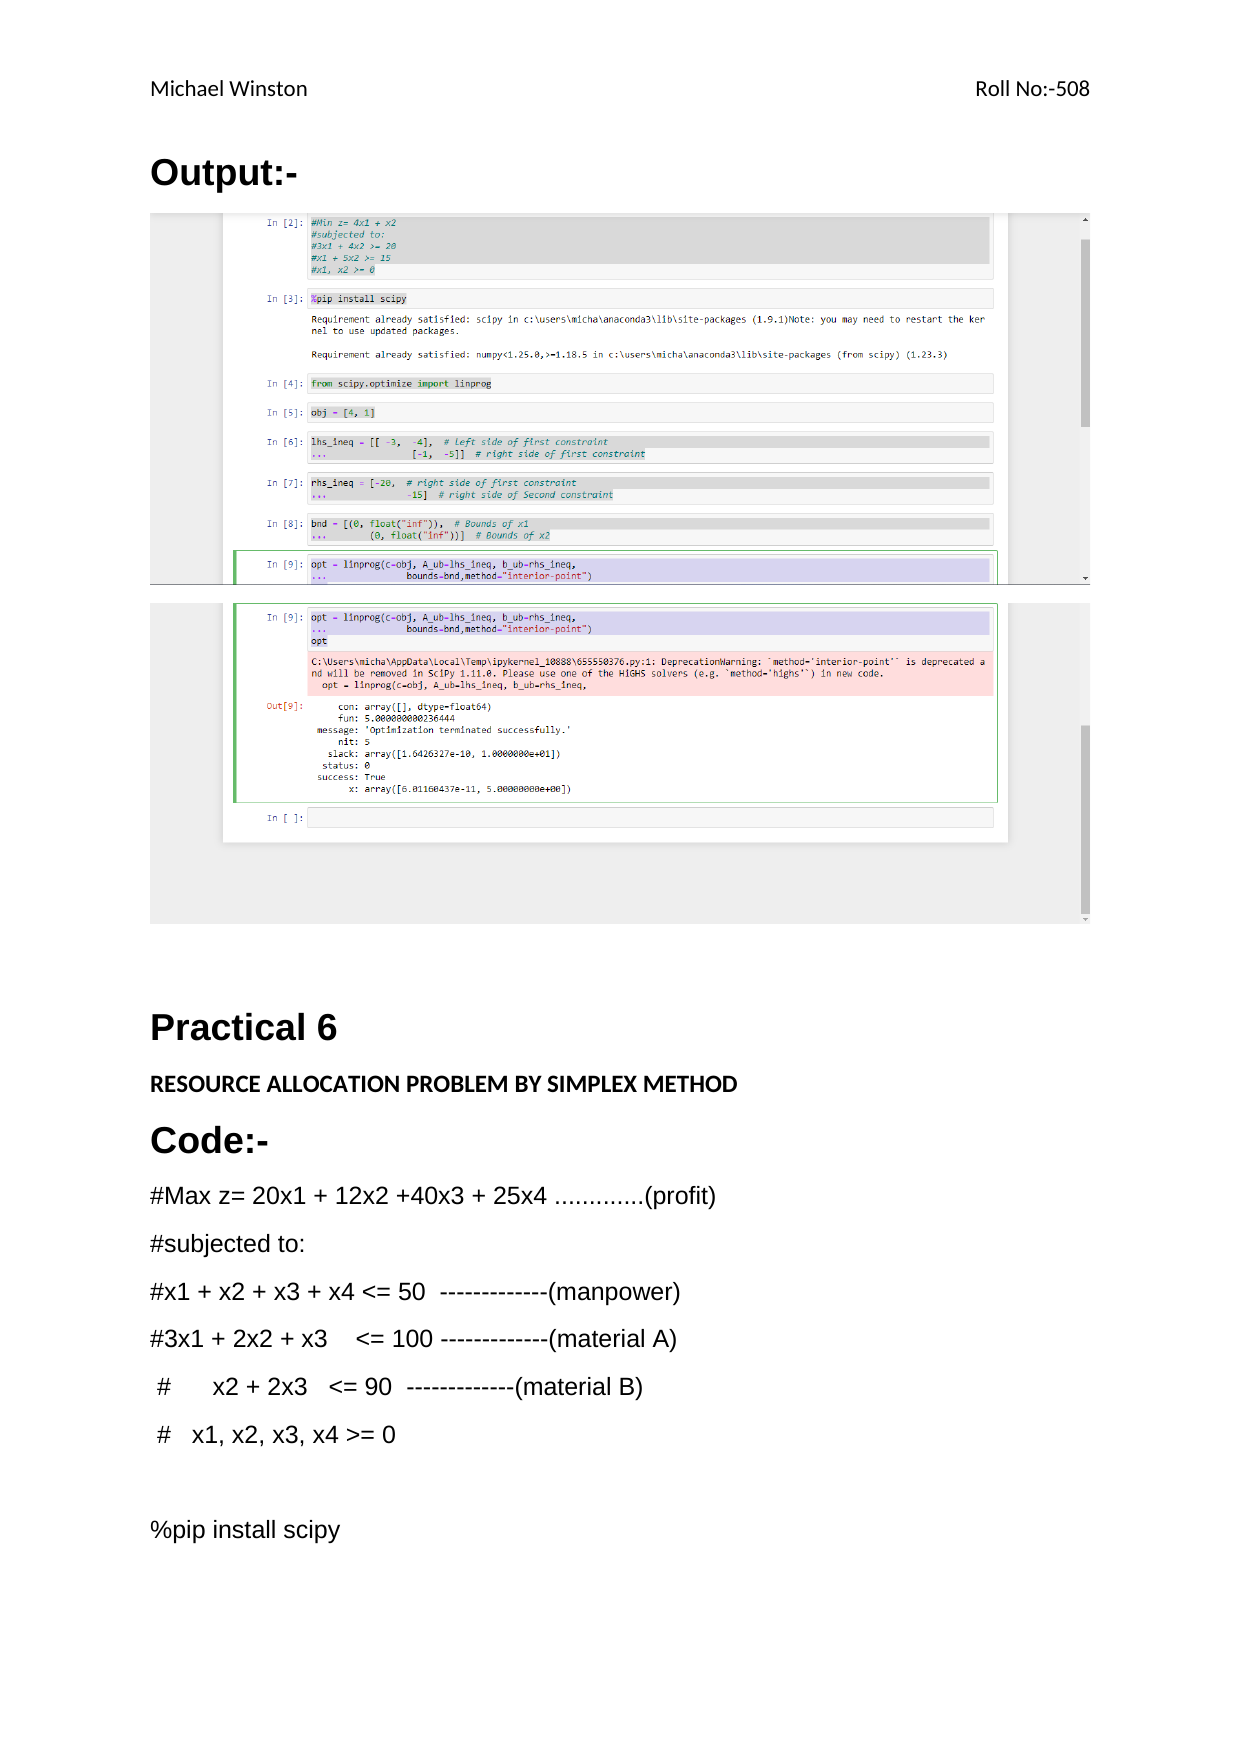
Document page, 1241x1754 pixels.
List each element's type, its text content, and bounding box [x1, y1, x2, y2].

text # x2 + 2x3 <= 90 -------------(material B) [150, 1372, 1090, 1401]
text #Max z= 20x1 + 12x2 +40x3 + 25x4 .............(profit) [150, 1181, 1090, 1210]
text Practical 6 [150, 1005, 1090, 1048]
text # x1, x2, x3, x4 >= 0 [150, 1420, 1090, 1448]
text #subjected to: [150, 1229, 1090, 1258]
text Code:- [150, 1118, 1090, 1161]
text Output:- [150, 150, 1090, 193]
picture [150, 603, 1091, 924]
text #3x1 + 2x2 + x3 <= 100 -------------(material A) [150, 1324, 1090, 1353]
text RESOURCE ALLOCATION PROBLEM BY SIMPLEX METHOD [150, 1068, 1090, 1099]
text %pip install scipy [150, 1515, 1090, 1544]
picture [150, 213, 1091, 585]
text #x1 + x2 + x3 + x4 <= 50 -------------(manpower) [150, 1277, 1090, 1305]
